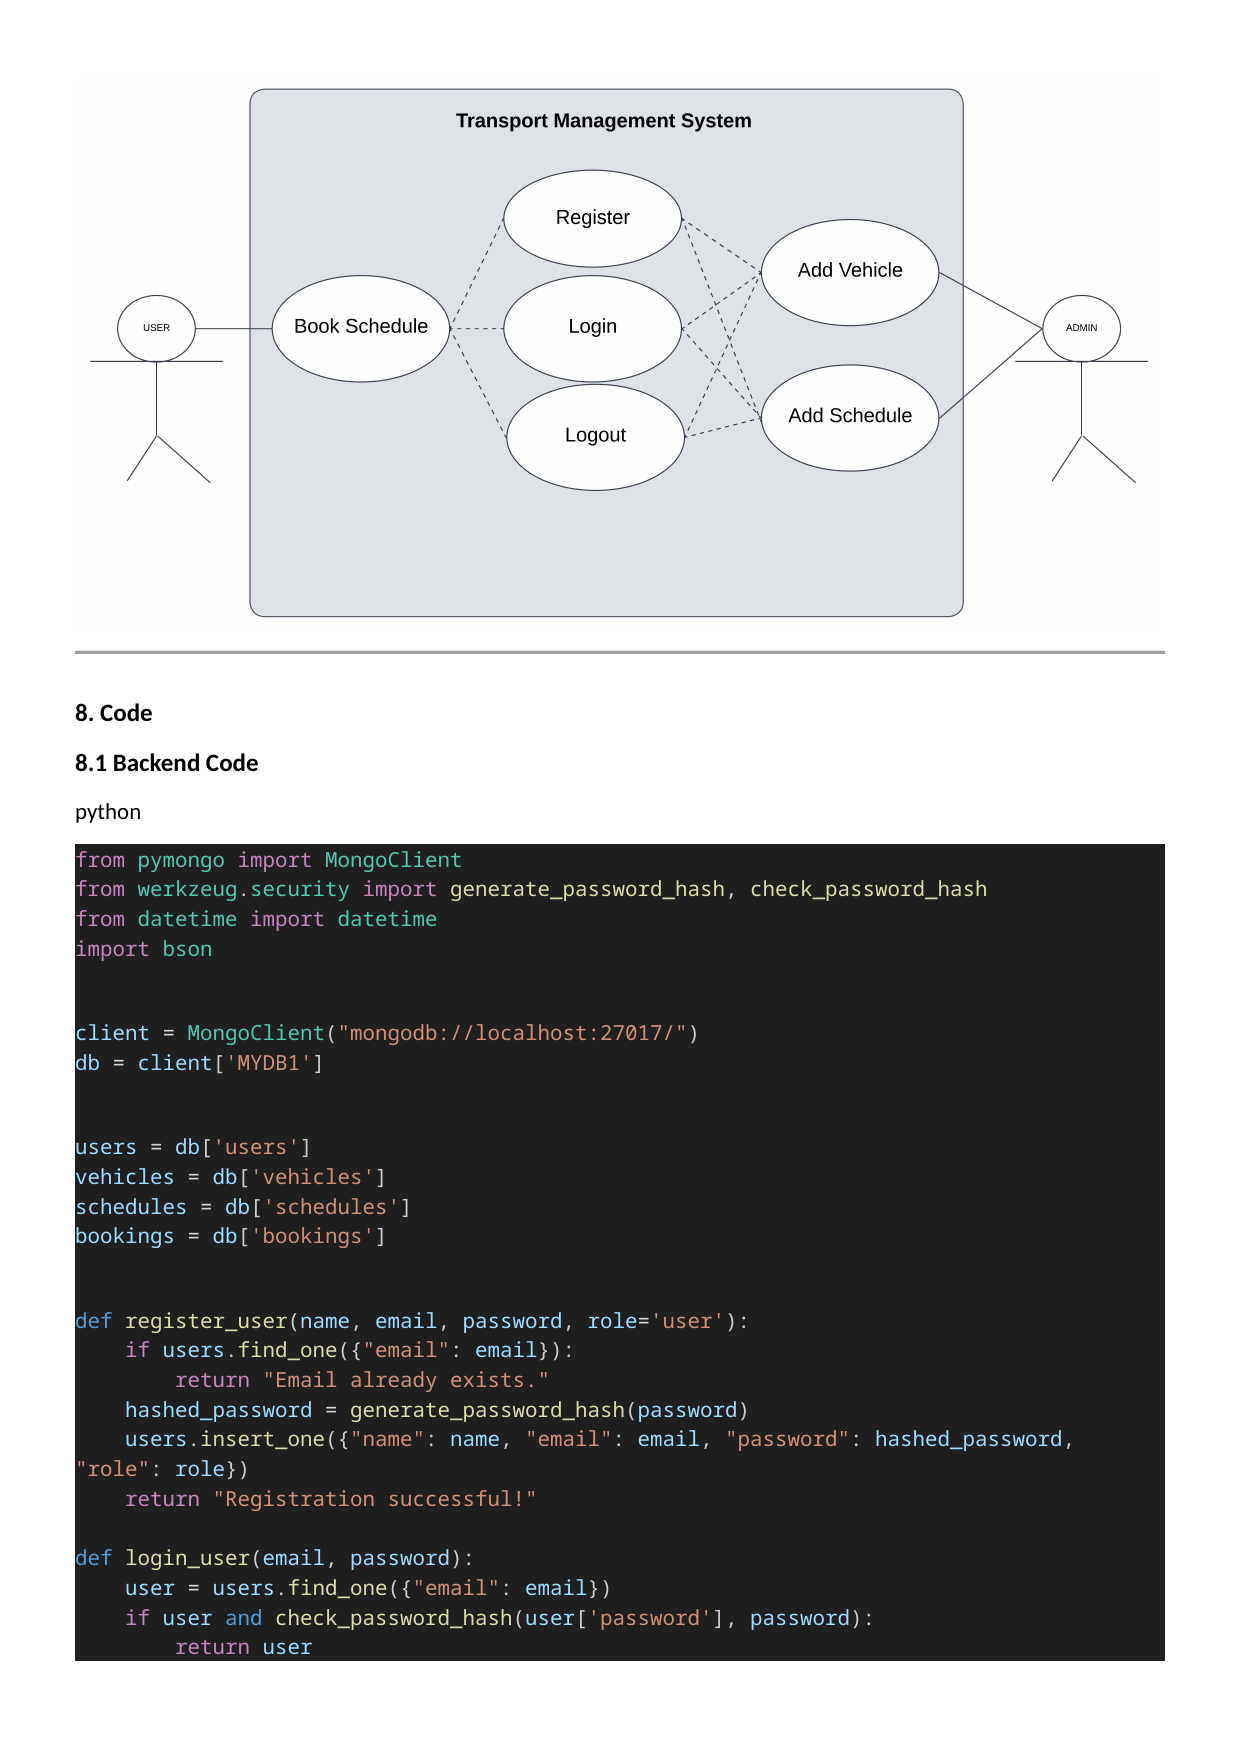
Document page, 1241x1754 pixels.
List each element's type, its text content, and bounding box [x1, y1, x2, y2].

text from werkzeug.security import generate_password_hash, check_password_hash [75, 873, 1165, 903]
text user = users.find_one({"email": email}) [75, 1572, 1165, 1601]
text if user and check_password_hash(user['password'], password): [75, 1601, 1165, 1631]
text bookings = db['bookings'] [75, 1220, 1165, 1250]
text def login_user(email, password): [75, 1542, 1165, 1572]
text python [75, 797, 1165, 825]
text client = MongoClient("mongodb://localhost:27017/") [75, 1017, 1165, 1047]
text vehicles = db['vehicles'] [75, 1161, 1165, 1191]
text hashed_password = generate_password_hash(password) [75, 1394, 1165, 1423]
text 8. Code [75, 698, 1165, 728]
text def register_user(name, email, password, role='user'): [75, 1304, 1165, 1334]
text from datetime import datetime [75, 903, 1165, 933]
text if users.find_one({"email": email}): [75, 1334, 1165, 1364]
text users = db['users'] [75, 1131, 1165, 1161]
text return user [75, 1631, 1165, 1661]
text return "Email already exists." [75, 1364, 1165, 1394]
text from pymongo import MongoClient [75, 844, 1165, 873]
text return "Registration successful!" [75, 1483, 1165, 1512]
text 8.1 Backend Code [75, 747, 1165, 778]
text users.insert_one({"name": name, "email": email, "password": hashed_password, "role": role}) [75, 1423, 1165, 1483]
text schedules = db['schedules'] [75, 1191, 1165, 1220]
text db = client['MYDB1'] [75, 1047, 1165, 1076]
text import bson [75, 933, 1165, 962]
picture [75, 75, 1163, 632]
